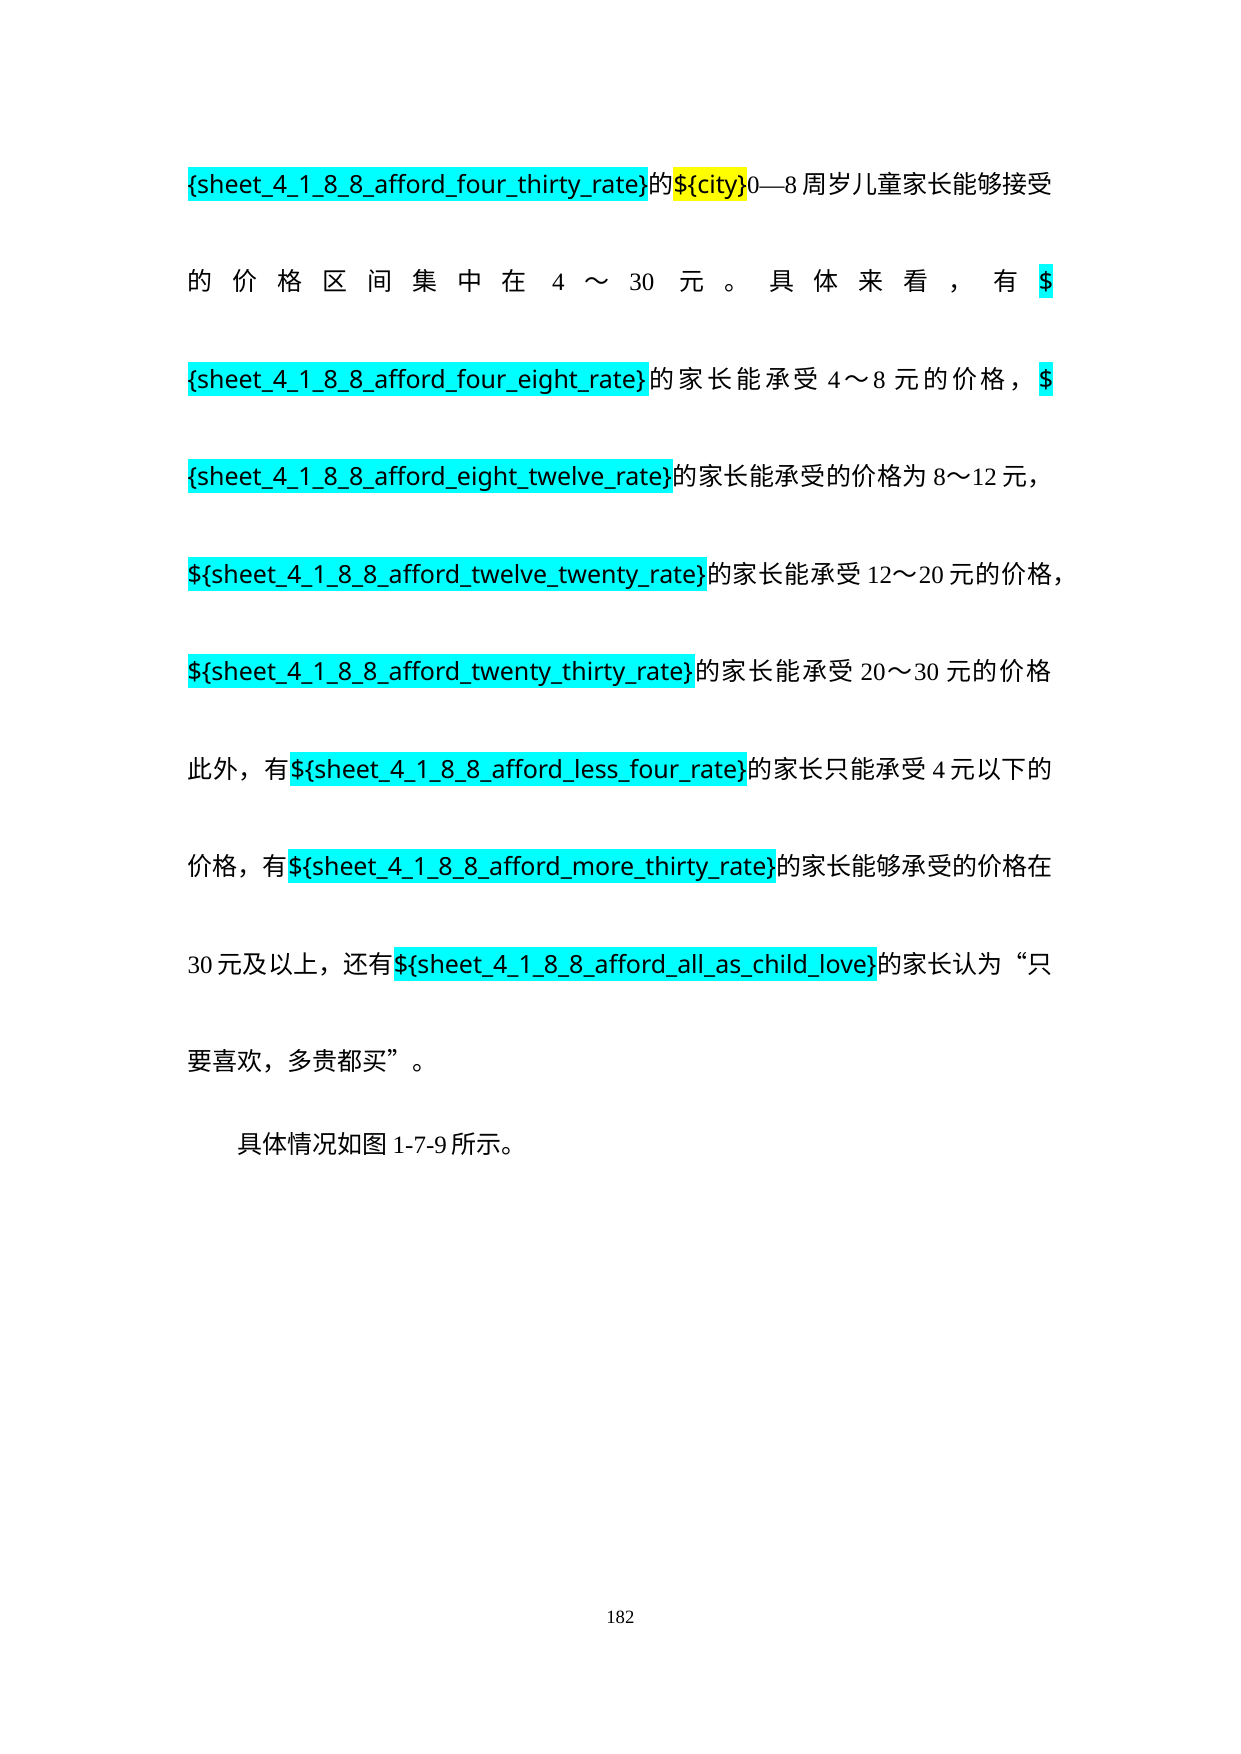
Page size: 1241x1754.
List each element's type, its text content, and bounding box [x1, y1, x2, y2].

text 具体情况如图1-7-9所示。 [187, 1111, 1053, 1176]
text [187, 150, 1053, 1092]
